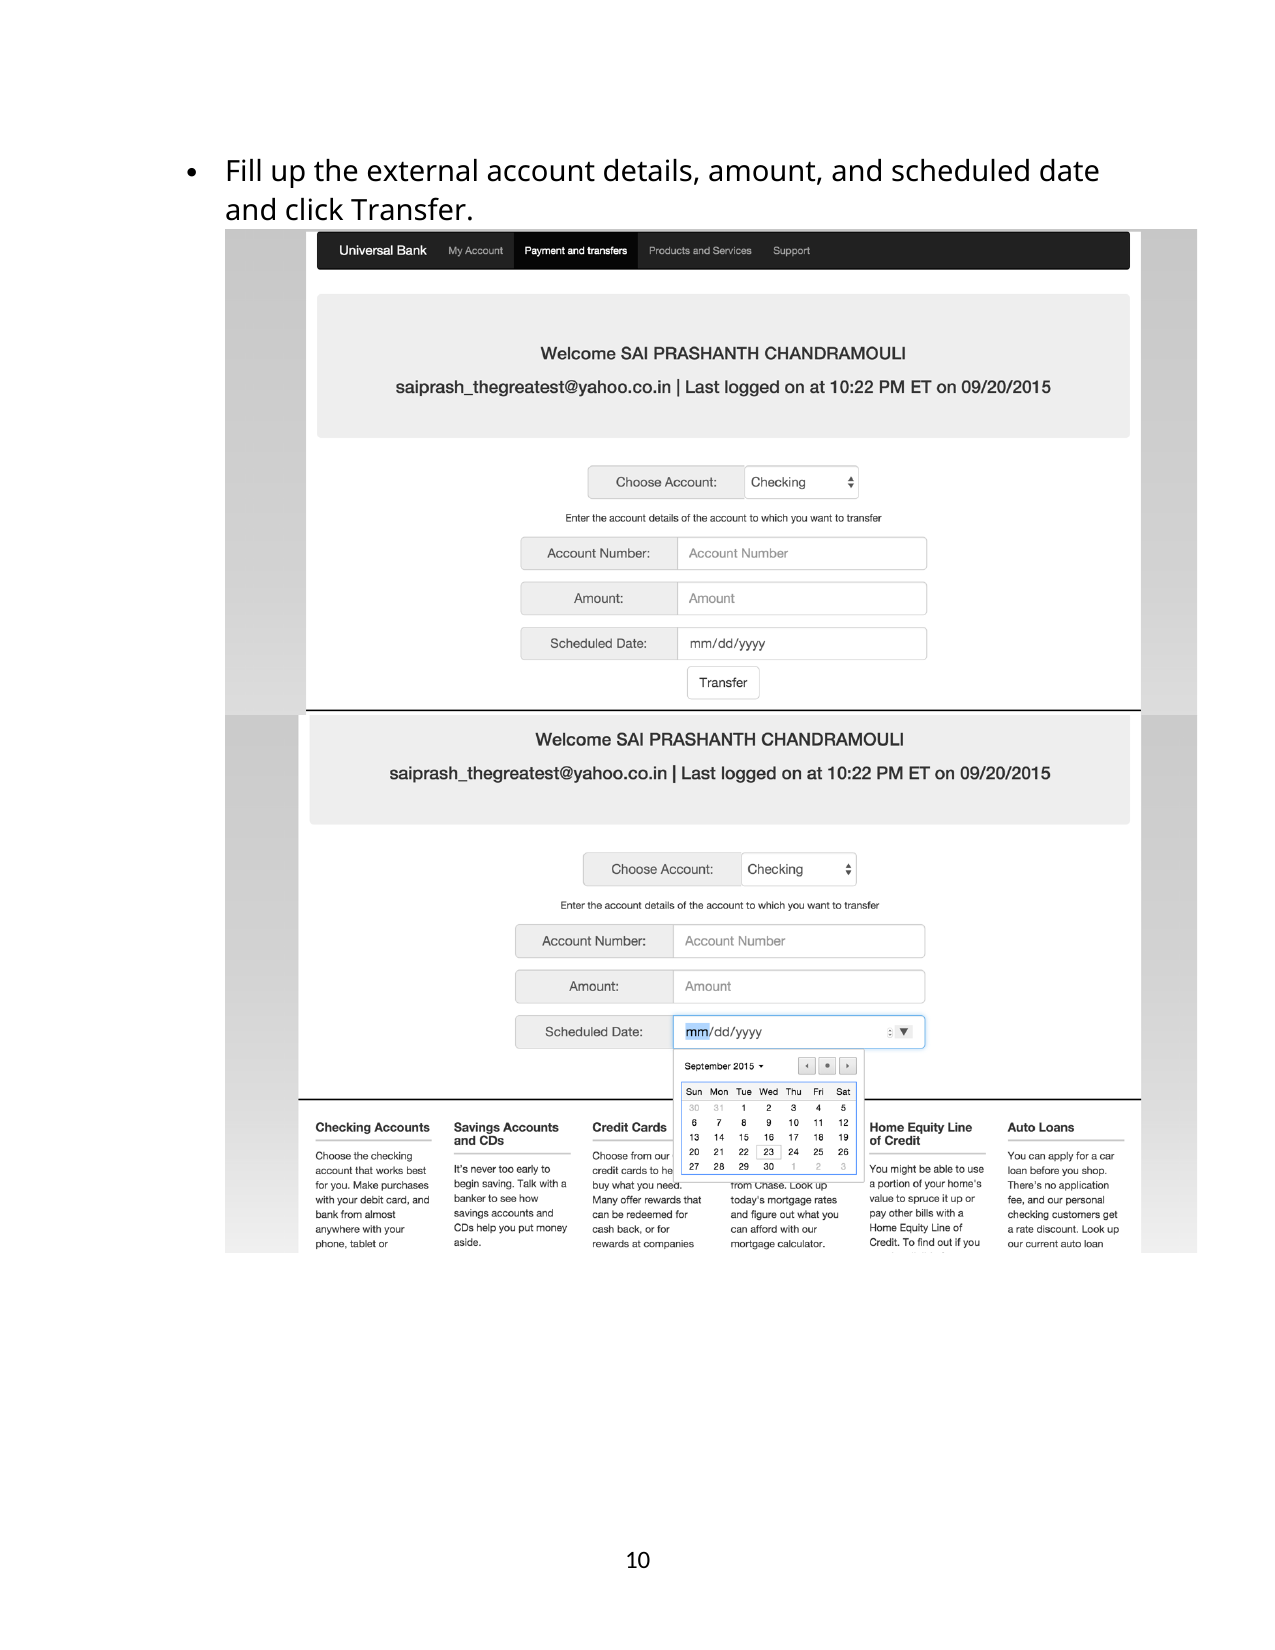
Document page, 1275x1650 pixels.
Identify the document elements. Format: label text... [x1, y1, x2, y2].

list Fill up the external account details, amount, and scheduled date and click Transfer. [187, 150, 1125, 715]
picture [225, 229, 1198, 1253]
